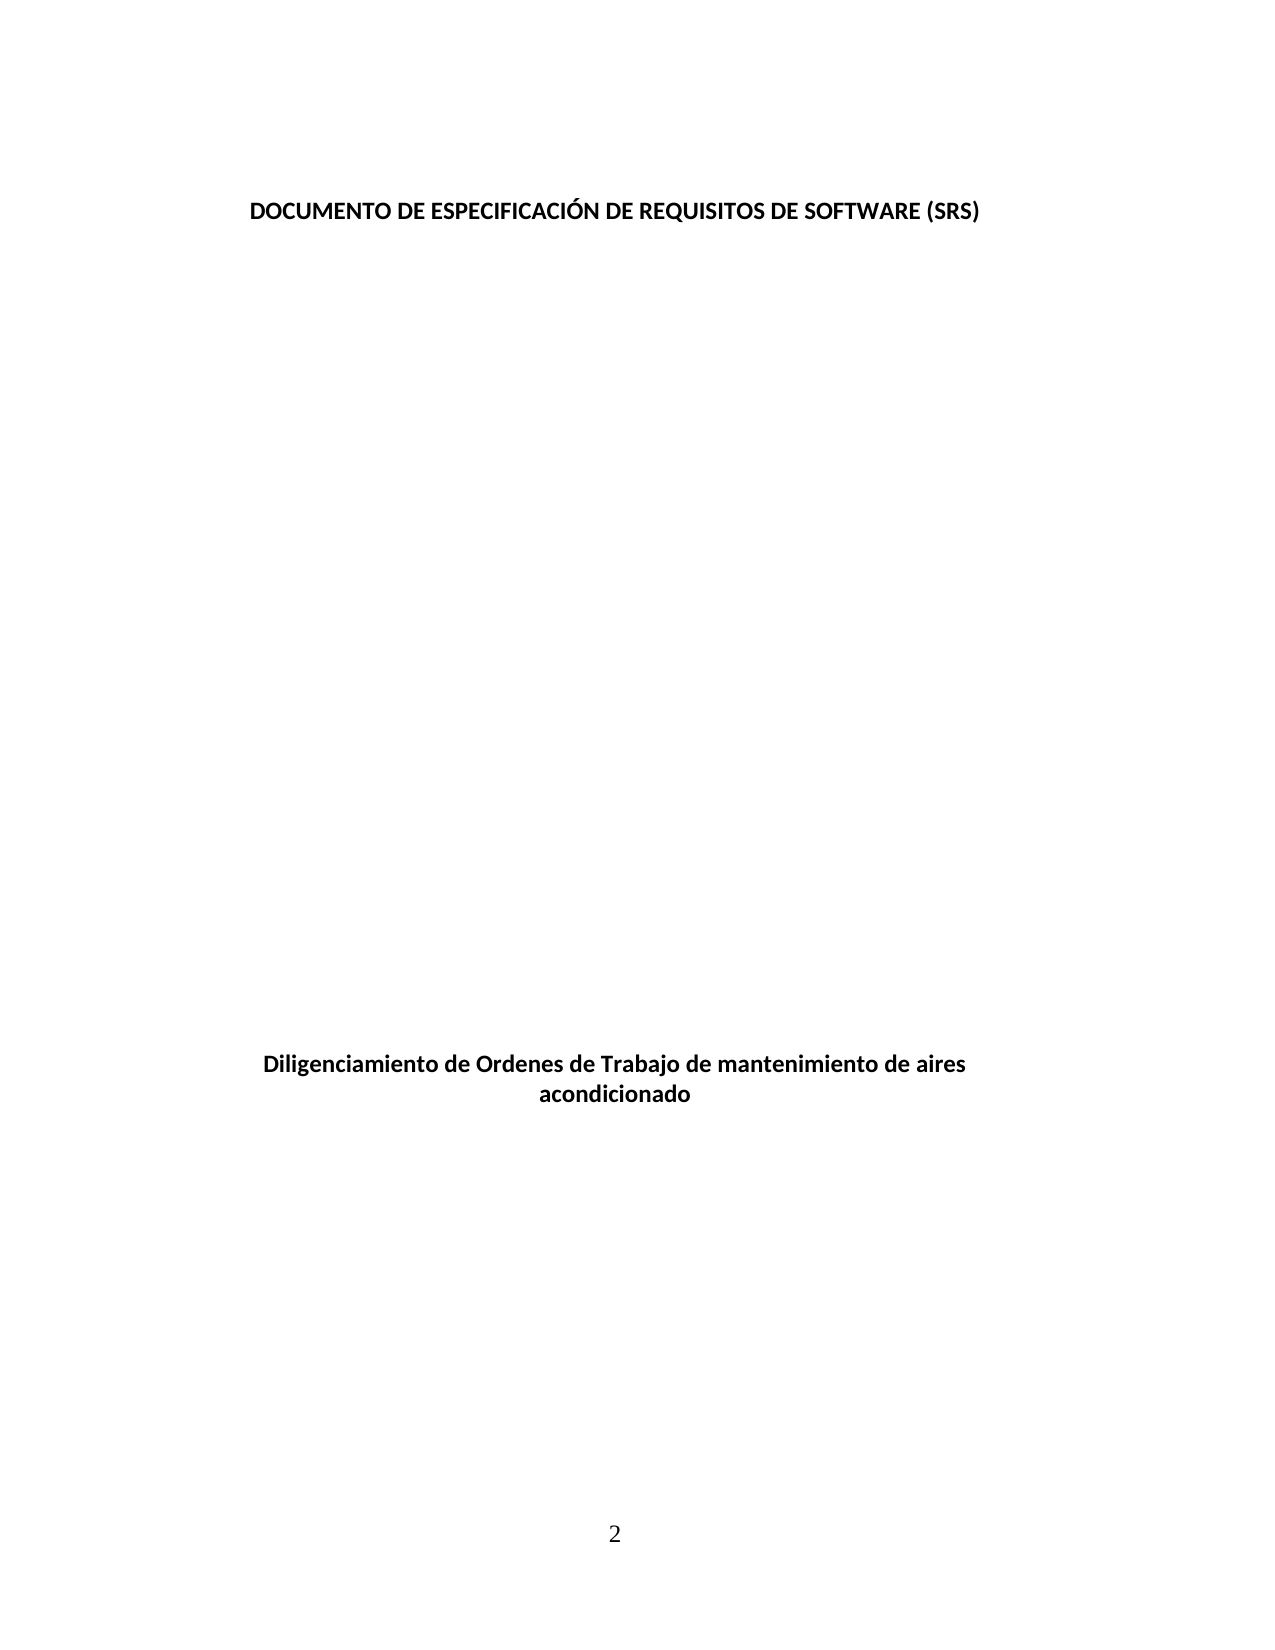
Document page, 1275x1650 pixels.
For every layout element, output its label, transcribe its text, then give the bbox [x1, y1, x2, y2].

text DOCUMENTO DE ESPECIFICACIÓN DE REQUISITOS DE SOFTWARE (SRS) [207, 195, 1023, 225]
text Diligenciamiento de Ordenes de Trabajo de mantenimiento de aires acondicionado [207, 1048, 1023, 1109]
